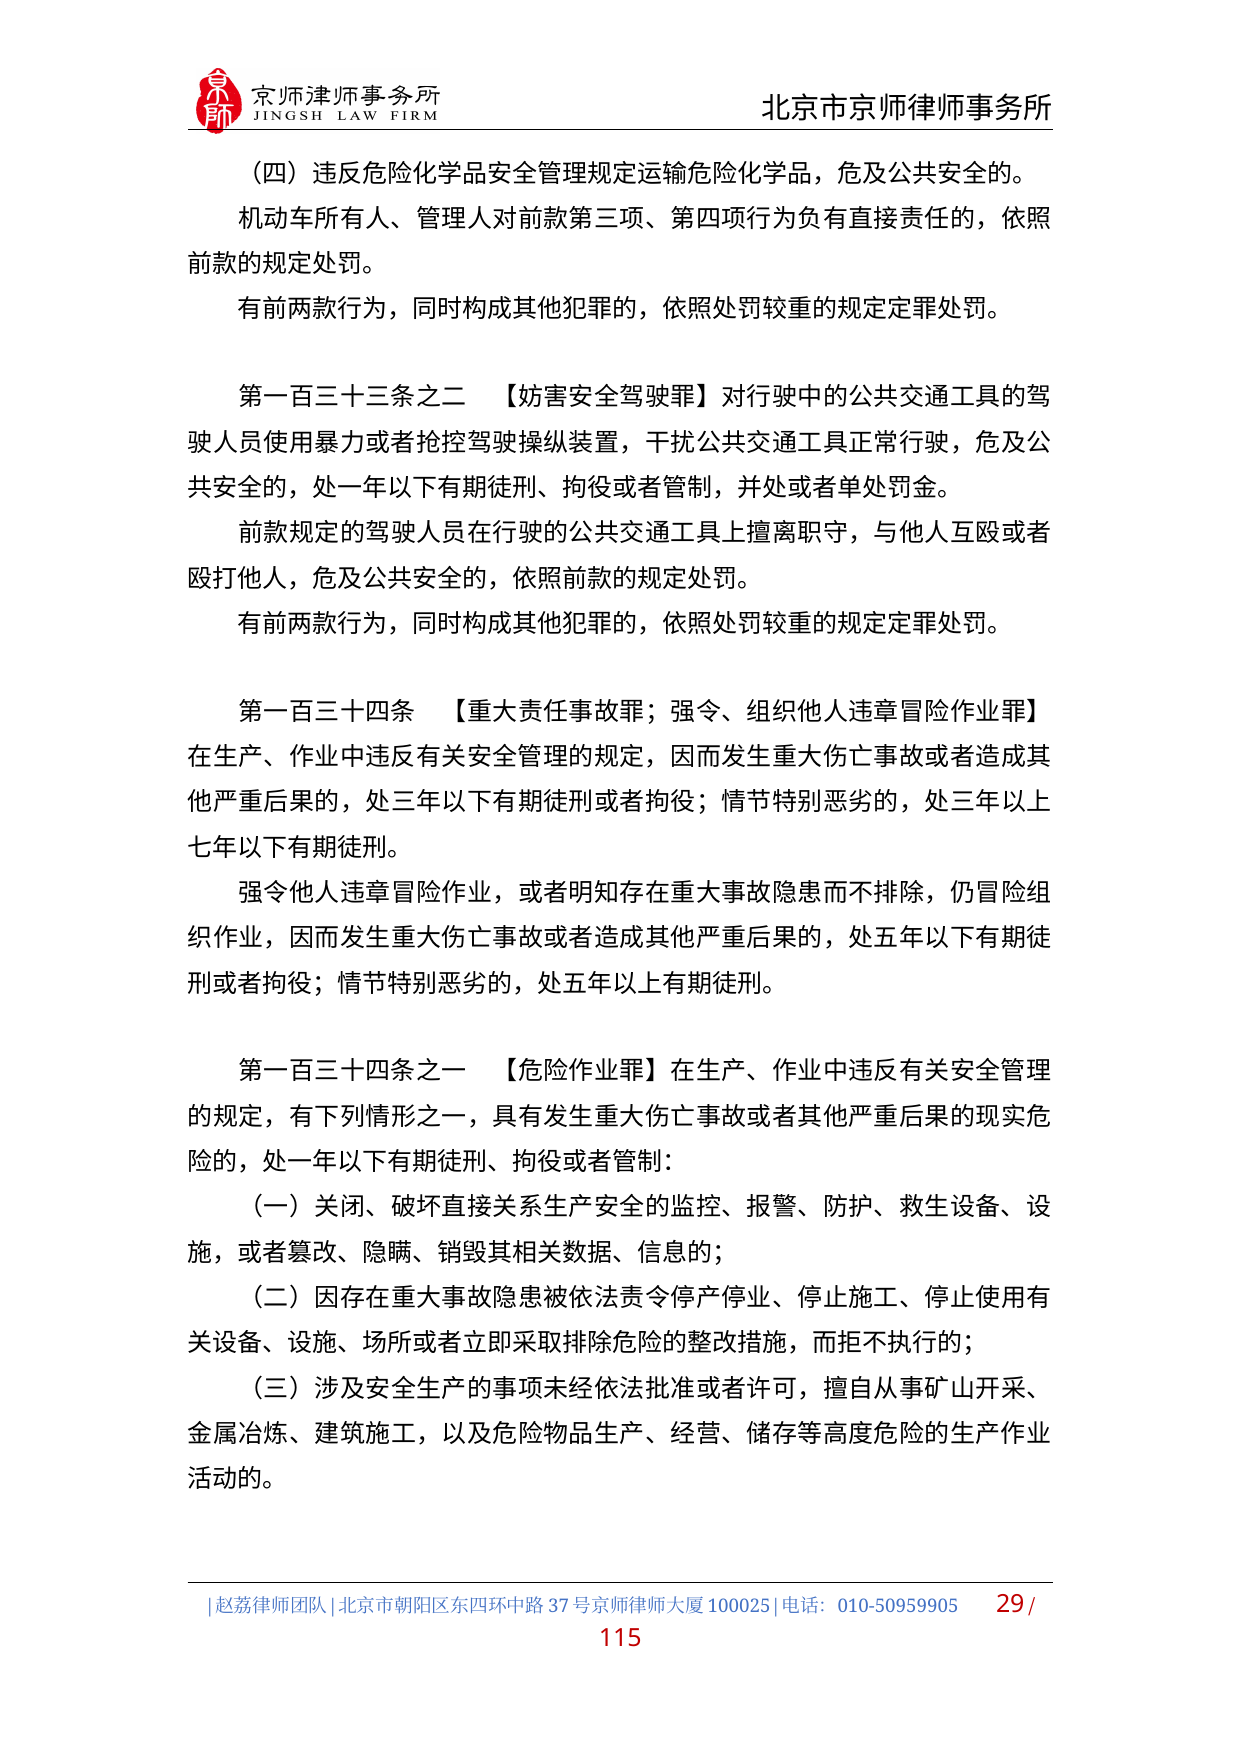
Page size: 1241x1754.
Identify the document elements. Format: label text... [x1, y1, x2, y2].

text 有前两款行为，同时构成其他犯罪的，依照处罚较重的规定定罪处罚。 [187, 289, 1053, 325]
text （三）涉及安全生产的事项未经依法批准或者许可，擅自从事矿山开采、金属冶炼、建筑施工，以及危险物品生产、经营、储存等高度危险的生产作业活动的。 [187, 1368, 1053, 1495]
text 强令他人违章冒险作业，或者明知存在重大事故隐患而不排除，仍冒险组织作业，因而发生重大伤亡事故或者造成其他严重后果的，处五年以下有期徒刑或者拘役；情节特别恶劣的，处五年以上有期徒刑。 [187, 872, 1053, 999]
text 第一百三十四条 【重大责任事故罪；强令、组织他人违章冒险作业罪】在生产、作业中违反有关安全管理的规定，因而发生重大伤亡事故或者造成其他严重后果的，处三年以下有期徒刑或者拘役；情节特别恶劣的，处三年以上七年以下有期徒刑。 [187, 691, 1053, 863]
text 有前两款行为，同时构成其他犯罪的，依照处罚较重的规定定罪处罚。 [187, 603, 1053, 639]
text 第一百三十四条之一 【危险作业罪】在生产、作业中违反有关安全管理的规定，有下列情形之一，具有发生重大伤亡事故或者其他严重后果的现实危险的，处一年以下有期徒刑、拘役或者管制： [187, 1051, 1053, 1178]
text 机动车所有人、管理人对前款第三项、第四项行为负有直接责任的，依照前款的规定处罚。 [187, 198, 1053, 280]
picture [196, 68, 440, 129]
picture [196, 130, 440, 134]
text 第一百三十三条之二 【妨害安全驾驶罪】对行驶中的公共交通工具的驾驶人员使用暴力或者抢控驾驶操纵装置，干扰公共交通工具正常行驶，危及公共安全的，处一年以下有期徒刑、拘役或者管制，并处或者单处罚金。 [187, 377, 1053, 504]
text （二）因存在重大事故隐患被依法责令停产停业、停止施工、停止使用有关设备、设施、场所或者立即采取排除危险的整改措施，而拒不执行的； [187, 1277, 1053, 1359]
text （四）违反危险化学品安全管理规定运输危险化学品，危及公共安全的。 [187, 153, 1053, 189]
text （一）关闭、破坏直接关系生产安全的监控、报警、防护、救生设备、设施，或者篡改、隐瞒、销毁其相关数据、信息的； [187, 1187, 1053, 1268]
text 前款规定的驾驶人员在行驶的公共交通工具上擅离职守，与他人互殴或者殴打他人，危及公共安全的，依照前款的规定处罚。 [187, 513, 1053, 594]
